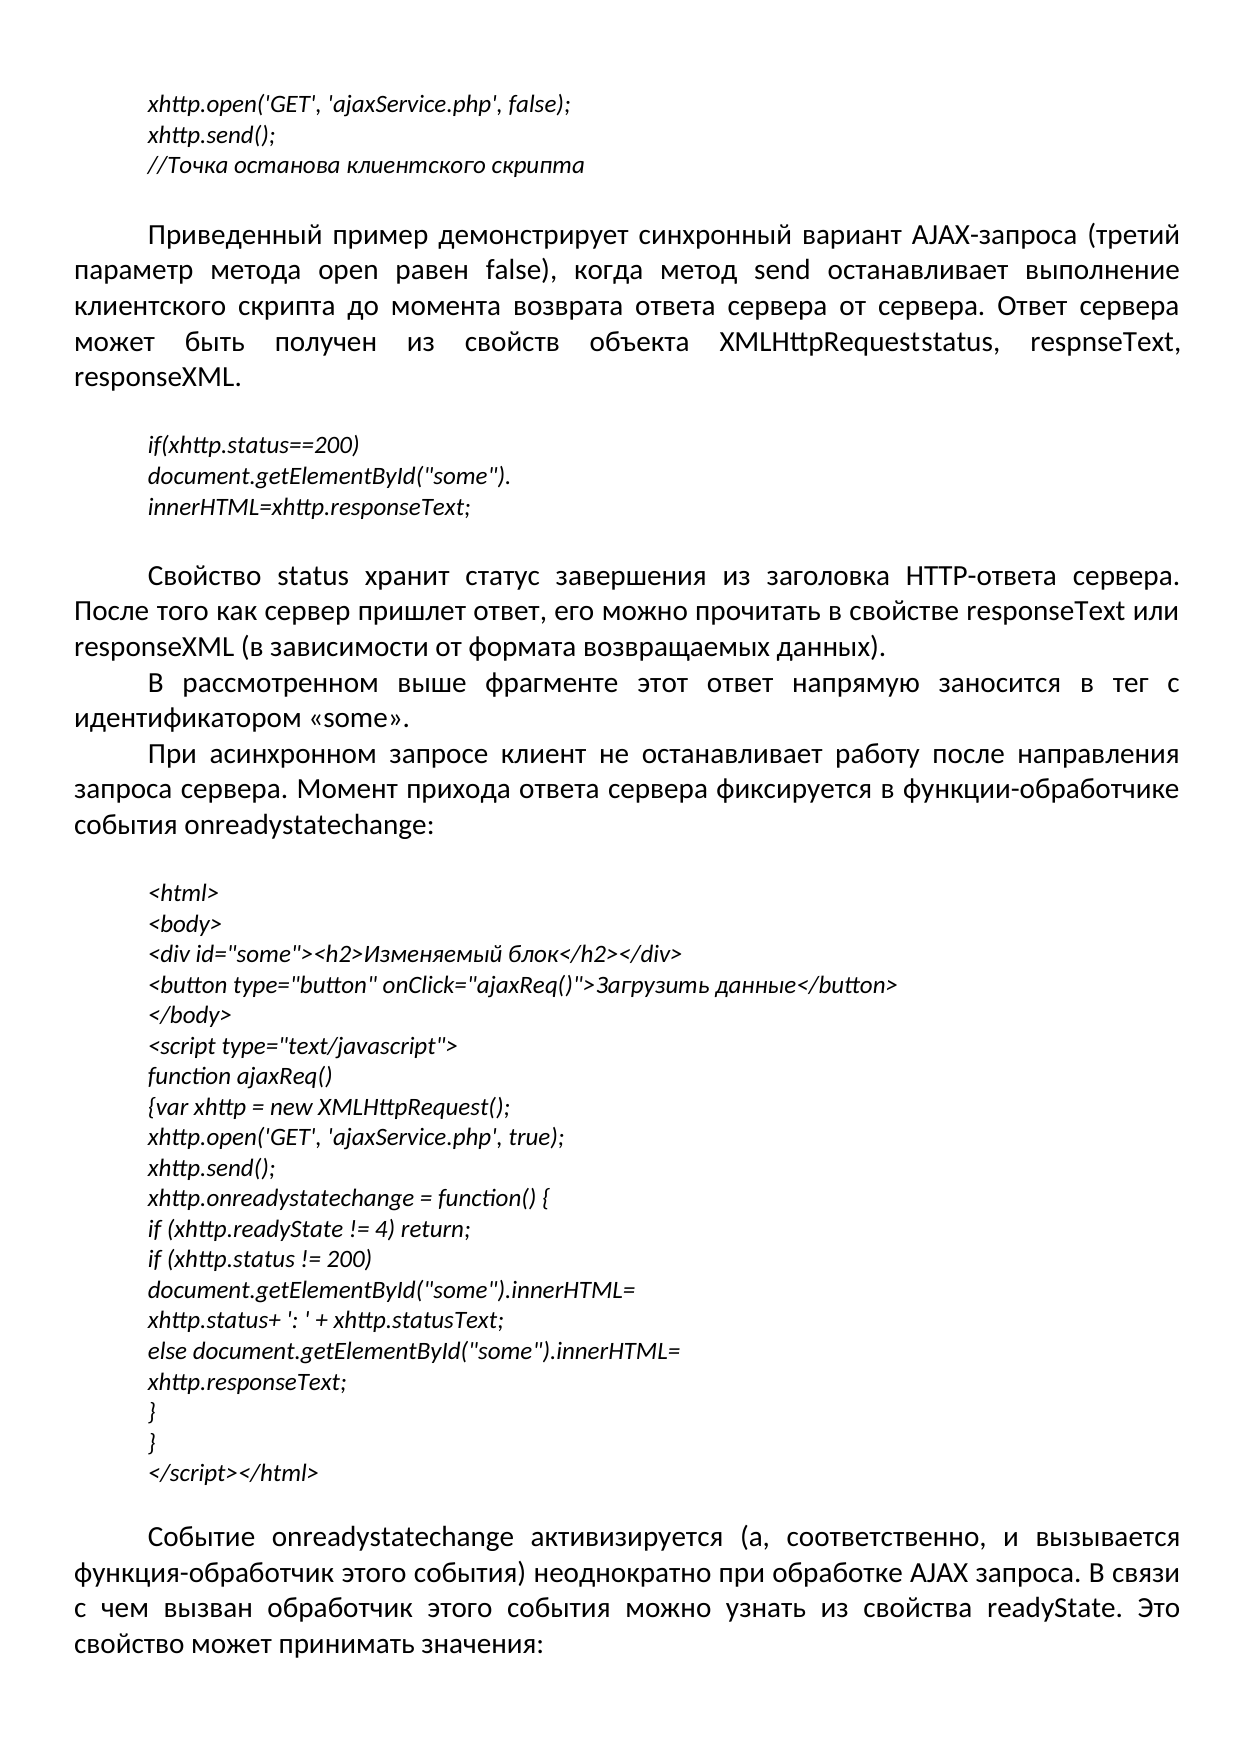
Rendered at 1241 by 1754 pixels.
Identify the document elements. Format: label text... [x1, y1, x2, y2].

text {var xhttp = new XMLHttpRequest(); [74, 1091, 1181, 1122]
text document.getElementById("some").innerHTML= [74, 1274, 1181, 1305]
text При асинхронном запросе клиент не останавливает работу после направления запроса сервера. Момент прихода ответа сервера фиксируется в функции-обработчике события onreadystatechange: [74, 735, 1181, 842]
text } [74, 1427, 1181, 1457]
text if (xhttp.readyState != 4) return; [74, 1213, 1181, 1244]
text <div id="some"><h2>Изменяемый блок</h2></div> [74, 938, 1181, 969]
text } [74, 1396, 1181, 1427]
text <script type="text/javascript"> [74, 1030, 1181, 1061]
text document.getElementById("some"). [74, 460, 1181, 491]
text else document.getElementById("some").innerHTML= [74, 1335, 1181, 1366]
text Приведенный пример демонстрирует синхронный вариант AJAX-запроса (третий параметр метода open равен false), когда метод send останавливает выполнение клиентского скрипта до момента возврата ответа сервера от сервера. Ответ сервера может быть получен из свойств объекта XMLHttpRequeststatus, respnseText, responseXML. [74, 216, 1181, 394]
text xhttp.send(); [74, 1152, 1181, 1183]
text function ajaxReq() [74, 1061, 1181, 1091]
text </body> [74, 999, 1181, 1030]
text if(xhttp.status==200) [74, 429, 1181, 460]
text <button type="button" onClick="ajaxReq()">Загрузить данные</button> [74, 969, 1181, 999]
text xhttp.open('GET', 'ajaxService.php', false); [74, 89, 1181, 119]
text innerHTML=xhttp.responseText; [74, 491, 1181, 521]
text xhttp.status+ ': ' + xhttp.statusText; [74, 1305, 1181, 1335]
text xhttp.open('GET', 'ajaxService.php', true); [74, 1122, 1181, 1152]
text xhttp.send(); [74, 119, 1181, 150]
text xhttp.responseText; [74, 1366, 1181, 1396]
text xhttp.onreadystatechange = function() { [74, 1183, 1181, 1213]
text //Точка останова клиентского скрипта [74, 150, 1181, 180]
text </script></html> [74, 1457, 1181, 1488]
text <html> [74, 877, 1181, 908]
text Свойство status хранит статус завершения из заголовка HTTP-ответа сервера. После того как сервер пришлет ответ, его можно прочитать в свойстве responseText или responseXML (в зависимости от формата возвращаемых данных). [74, 557, 1181, 664]
text В рассмотренном выше фрагменте этот ответ напрямую заносится в тег с идентификатором «some». [74, 664, 1181, 735]
text if (xhttp.status != 200) [74, 1244, 1181, 1274]
text <body> [74, 908, 1181, 938]
text Событие onreadystatechange активизируется (а, соответственно, и вызывается функция-обработчик этого события) неоднократно при обработке AJAX запроса. В связи с чем вызван обработчик этого события можно узнать из свойства readyState. Это свойство может принимать значения: [74, 1518, 1181, 1661]
